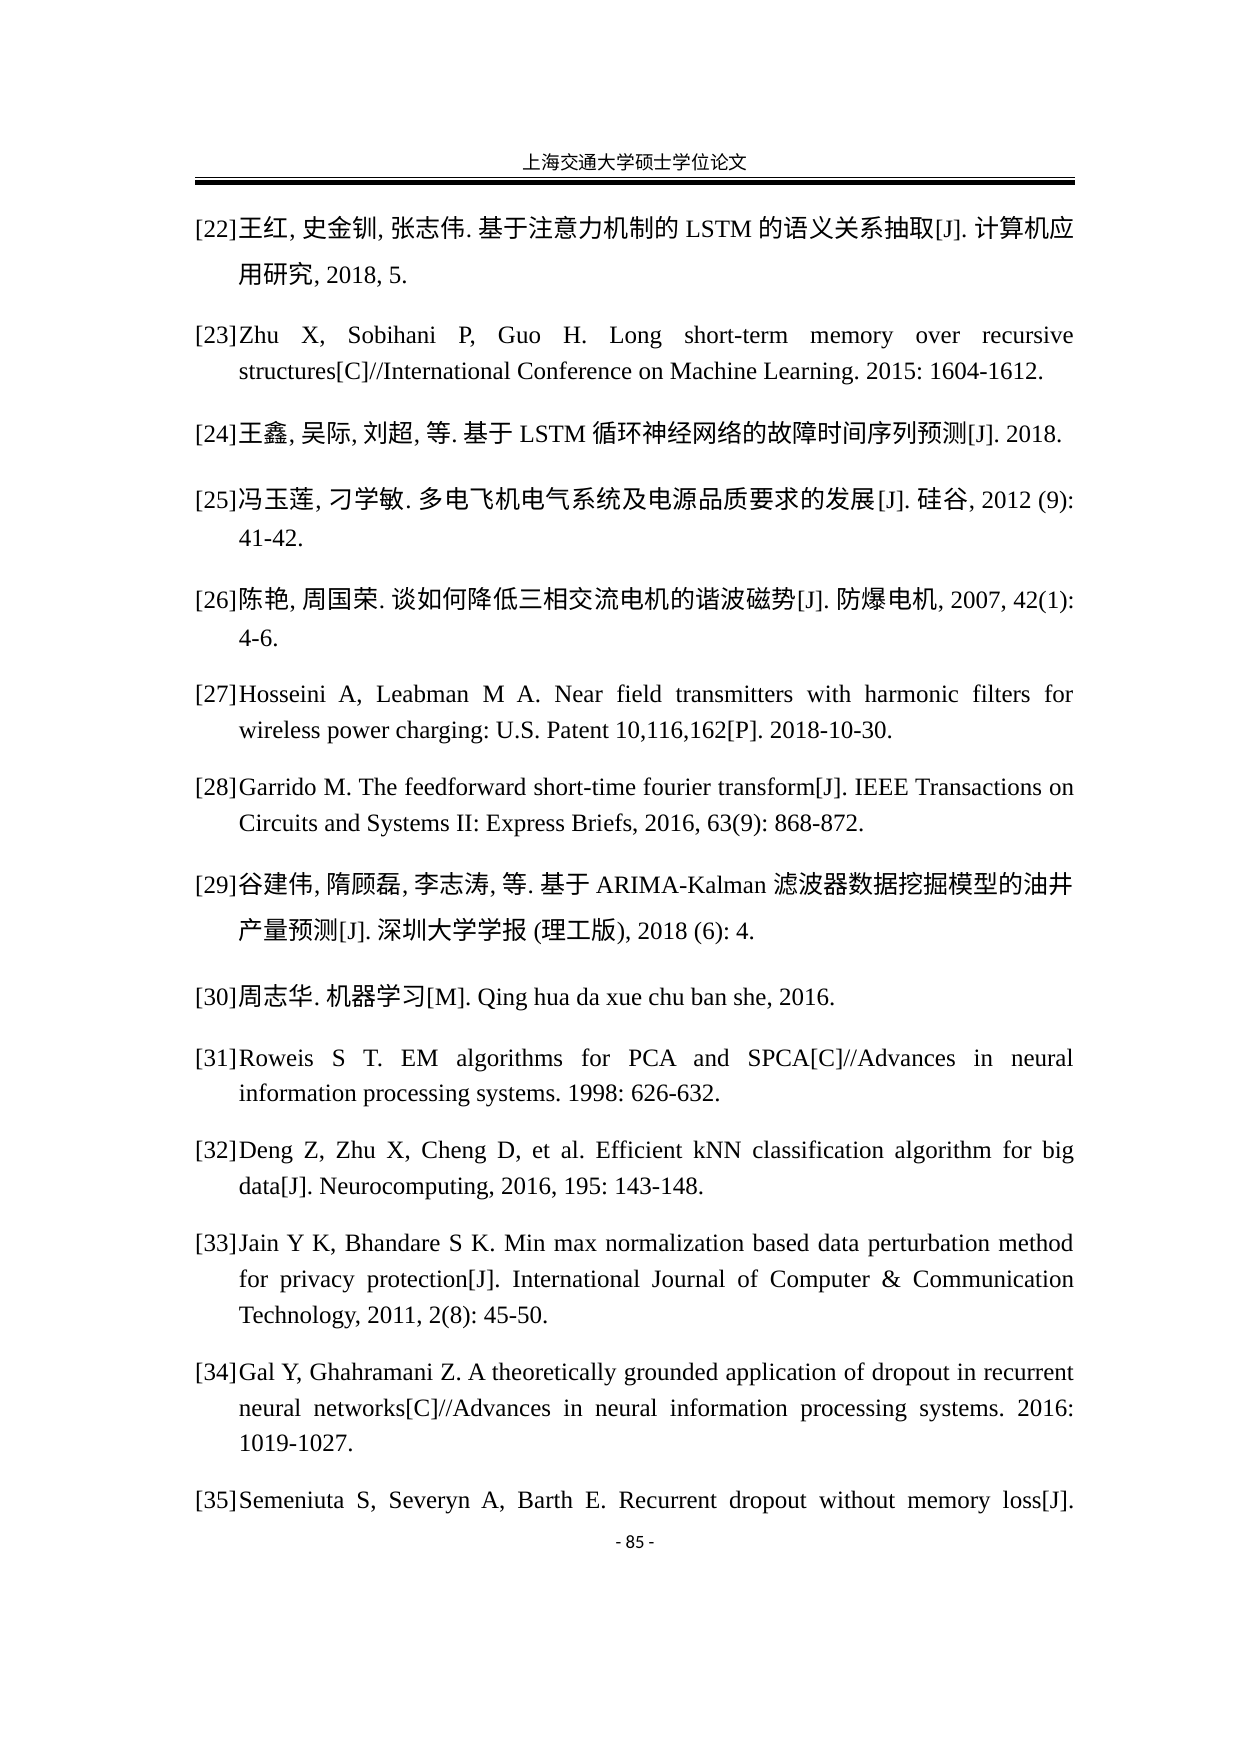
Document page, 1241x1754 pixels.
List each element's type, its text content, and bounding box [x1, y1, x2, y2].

list Roweis S T. EM algorithms for PCA and SPCA[C]//Advances in neural information processing systems. 1998: 626-632. [195, 1043, 1075, 1107]
list Hosseini A, Leabman M A. Near field transmitters with harmonic filters for wireless power charging: U.S. Patent 10,116,162[P]. 2018-10-30. [195, 679, 1075, 744]
list 冯玉莲, 刁学敏. 多电飞机电气系统及电源品质要求的发展[J]. 硅谷, 2012 (9): 41-42. [195, 479, 1075, 551]
list 王鑫, 吴际, 刘超, 等. 基于 LSTM 循环神经网络的故障时间序列预测[J]. 2018. [195, 413, 1075, 449]
list 周志华. 机器学习[M]. Qing hua da xue chu ban she, 2016. [195, 976, 1075, 1013]
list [195, 1485, 1075, 1514]
list Garrido M. The feedforward short-time fourier transform[J]. IEEE Transactions on Circuits and Systems II: Express Briefs, 2016, 63(9): 868-872. [195, 772, 1075, 837]
list Gal Y, Ghahramani Z. A theoretically grounded application of dropout in recurrent neural networks[C]//Advances in neural information processing systems. 2016: 1019-1027. [195, 1357, 1075, 1457]
list 谷建伟, 隋顾磊, 李志涛, 等. 基于 ARIMA-Kalman 滤波器数据挖掘模型的油井产量预测[J]. 深圳大学学报 (理工版), 2018 (6): 4. [195, 865, 1075, 947]
list 王红, 史金钏, 张志伟. 基于注意力机制的 LSTM 的语义关系抽取[J]. 计算机应用研究, 2018, 5. [195, 209, 1075, 290]
list 陈艳, 周国荣. 谈如何降低三相交流电机的谐波磁势[J]. 防爆电机, 2007, 42(1): 4-6. [195, 579, 1075, 652]
list Deng Z, Zhu X, Cheng D, et al. Efficient kNN classification algorithm for big data[J]. Neurocomputing, 2016, 195: 143-148. [195, 1135, 1075, 1200]
list Zhu X, Sobihani P, Guo H. Long short-term memory over recursive structures[C]//International Conference on Machine Learning. 2015: 1604-1612. [195, 320, 1075, 385]
list Jain Y K, Bhandare S K. Min max normalization based data perturbation method for privacy protection[J]. International Journal of Computer & Communication Technology, 2011, 2(8): 45-50. [195, 1228, 1075, 1329]
